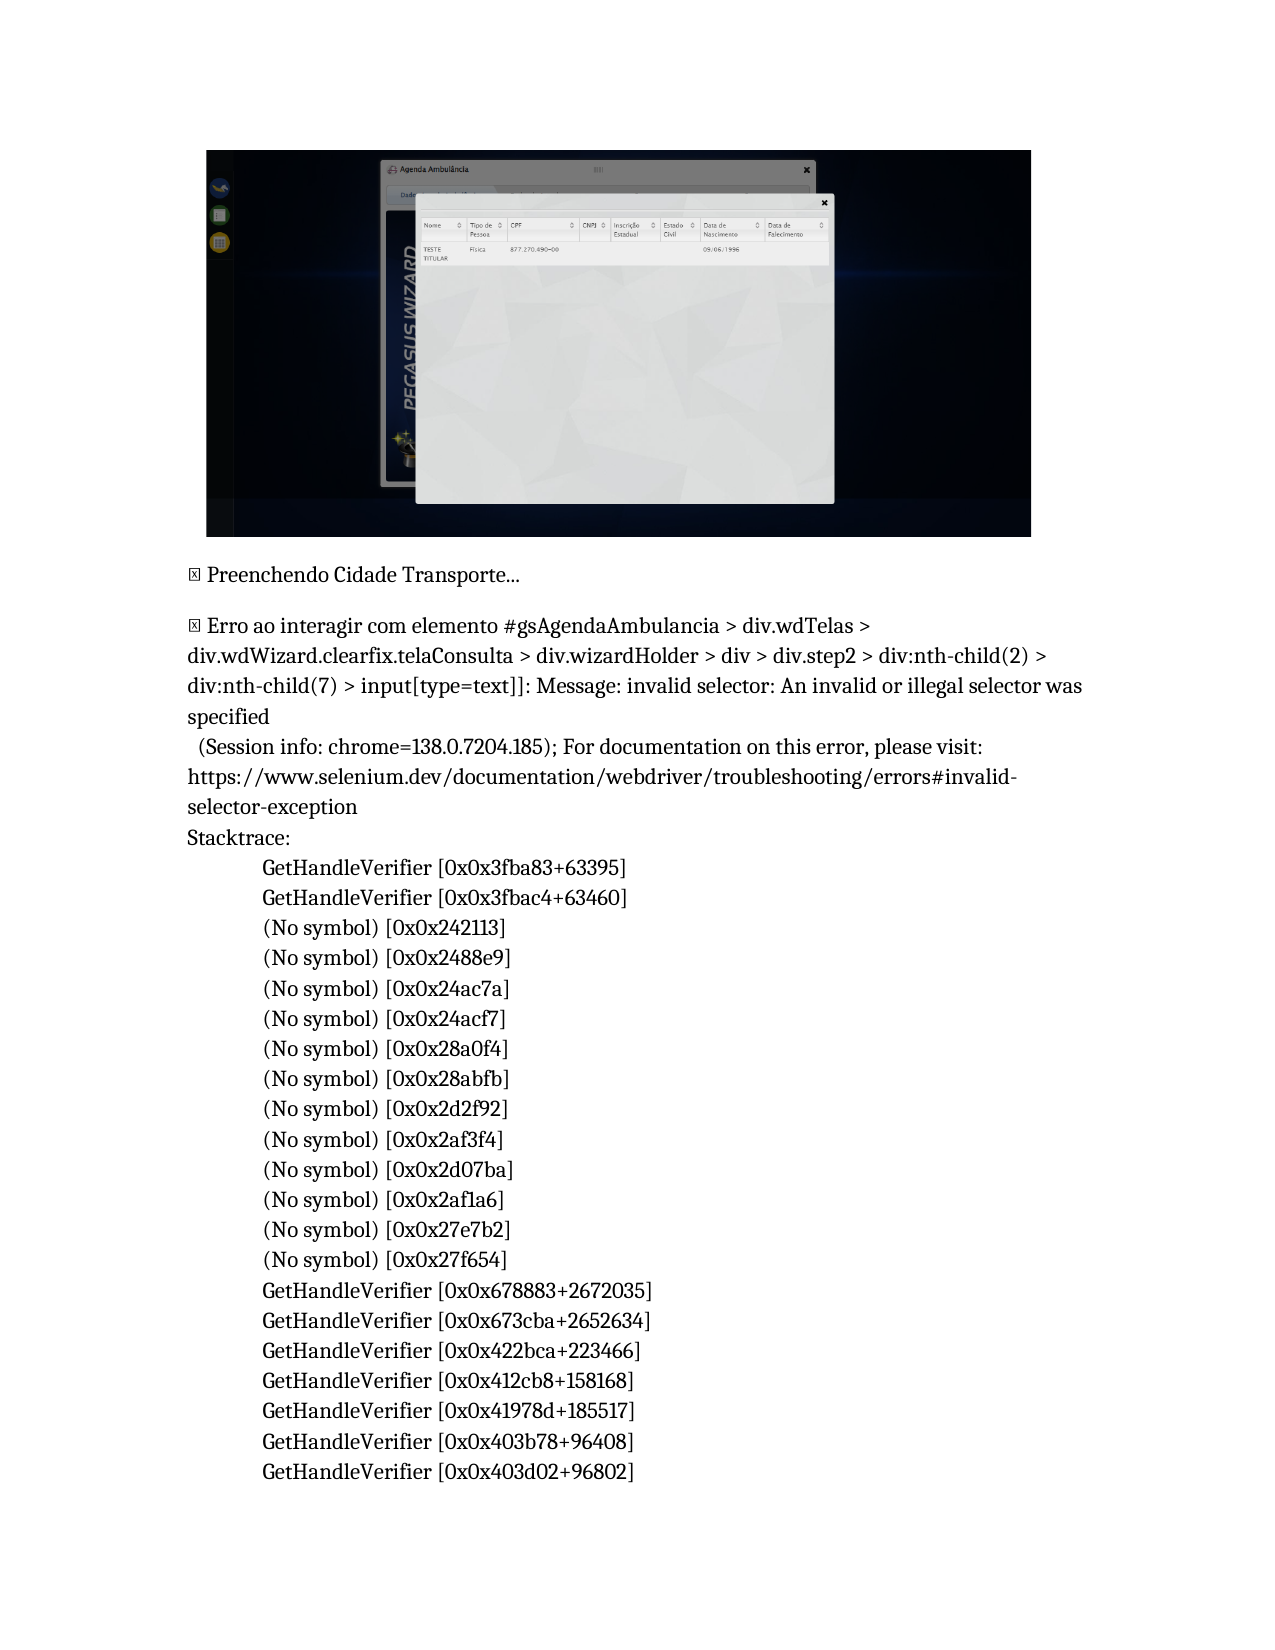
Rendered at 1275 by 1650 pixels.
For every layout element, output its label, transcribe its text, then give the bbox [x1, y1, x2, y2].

picture [206, 150, 1032, 537]
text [187, 613, 1087, 1485]
text 🔄 Preenchendo Cidade Transporte... [187, 562, 1087, 588]
